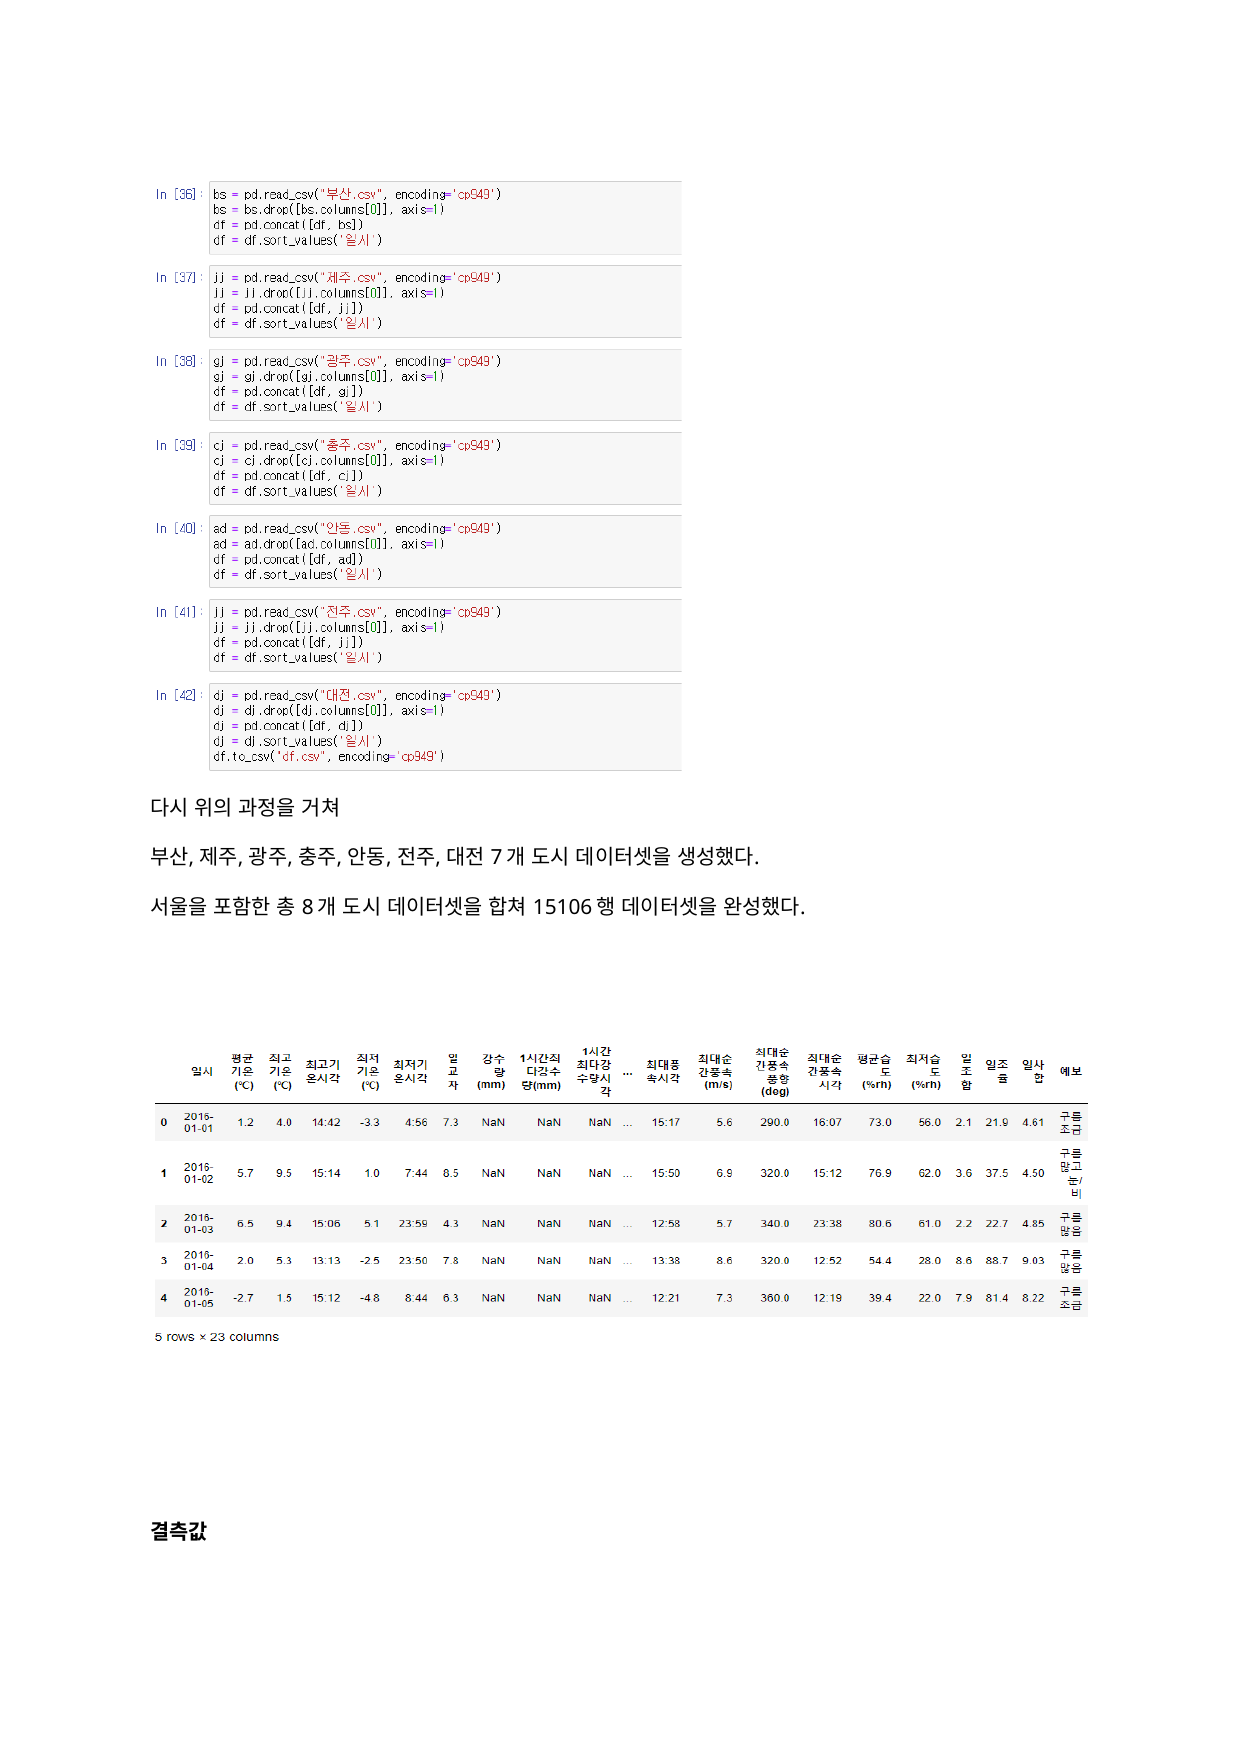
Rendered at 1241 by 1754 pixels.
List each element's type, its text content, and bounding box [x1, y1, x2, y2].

text 부산, 제주, 광주, 충주, 안동, 전주, 대전 7개 도시 데이터셋을 생성했다. [150, 841, 1090, 871]
text 서울을 포함한 총 8개 도시 데이터셋을 합쳐 15106행 데이터셋을 완성했다. [150, 890, 1090, 920]
picture [150, 1033, 1091, 1355]
text 다시 위의 과정을 거쳐 [150, 791, 1090, 822]
text 결측값 [150, 1515, 1090, 1545]
picture [150, 177, 682, 773]
